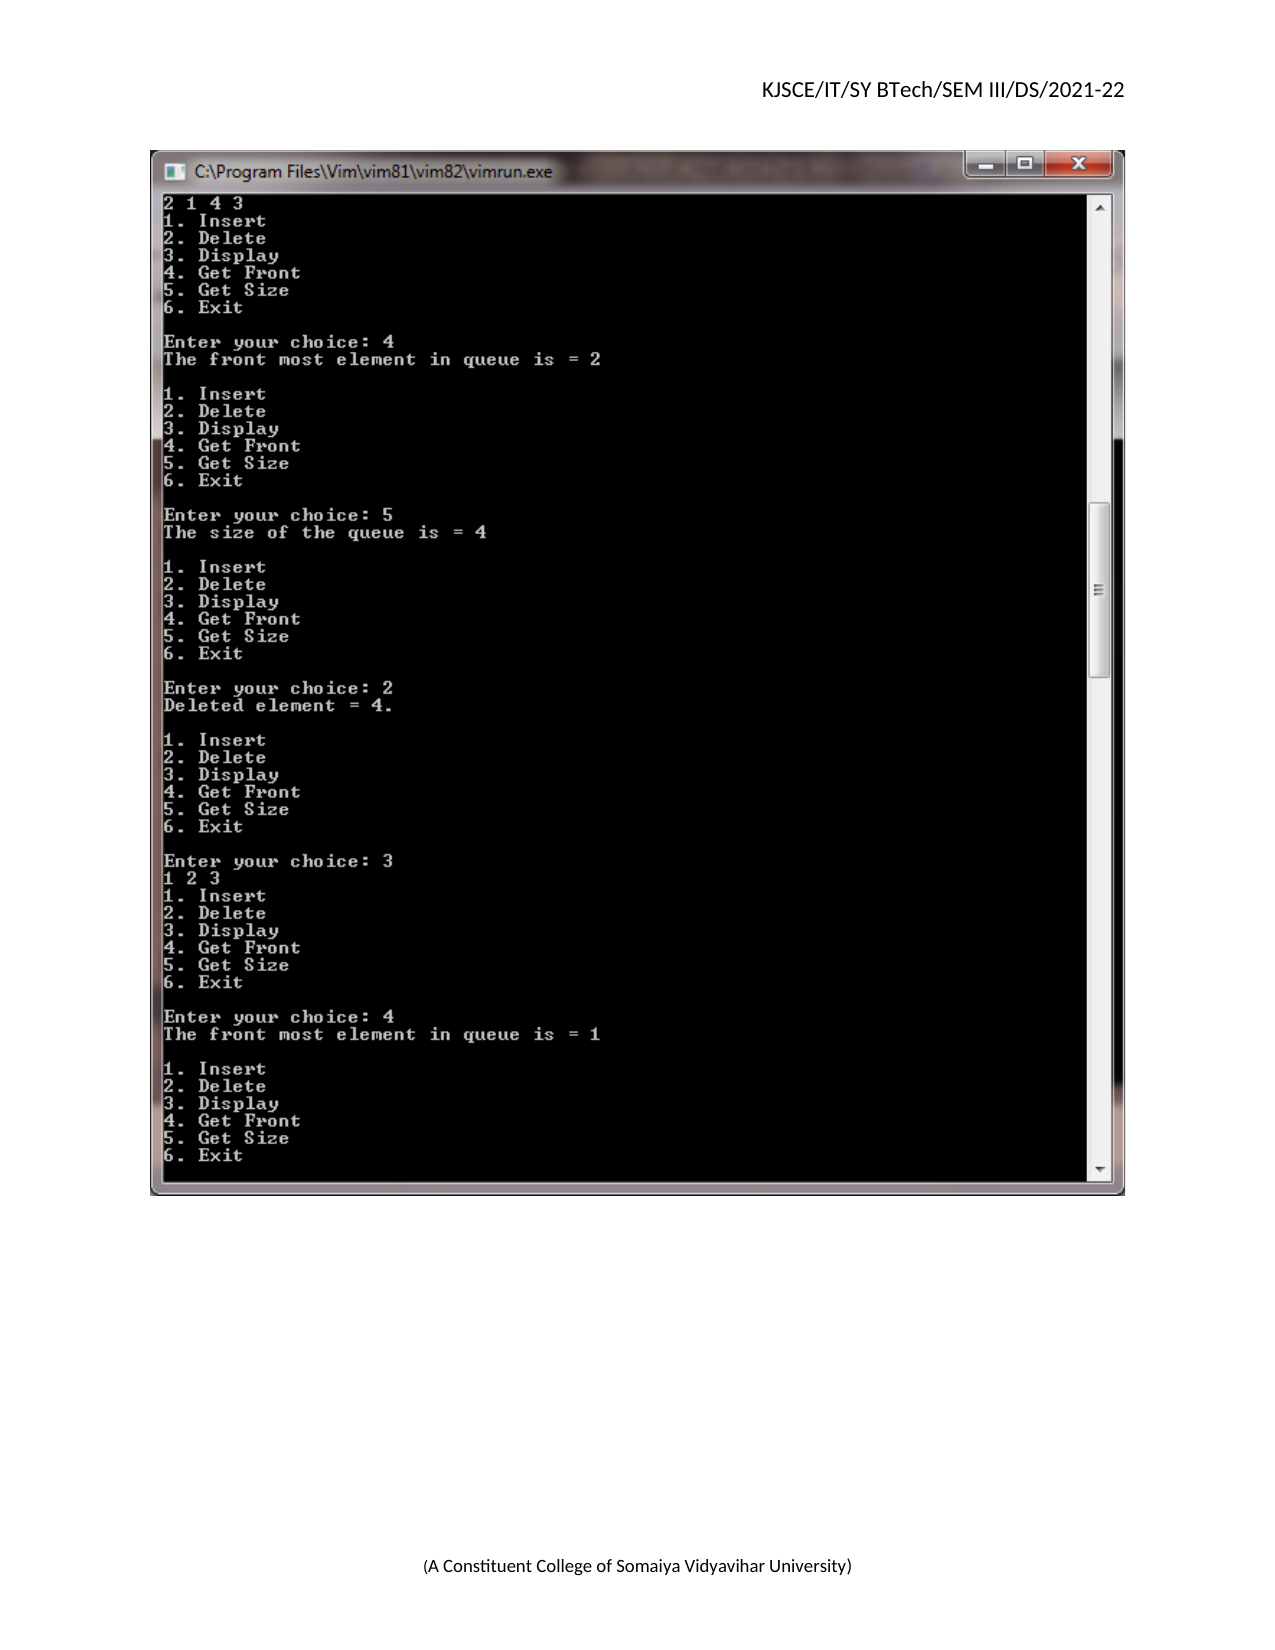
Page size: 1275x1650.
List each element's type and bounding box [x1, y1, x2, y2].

picture [150, 150, 1125, 1196]
